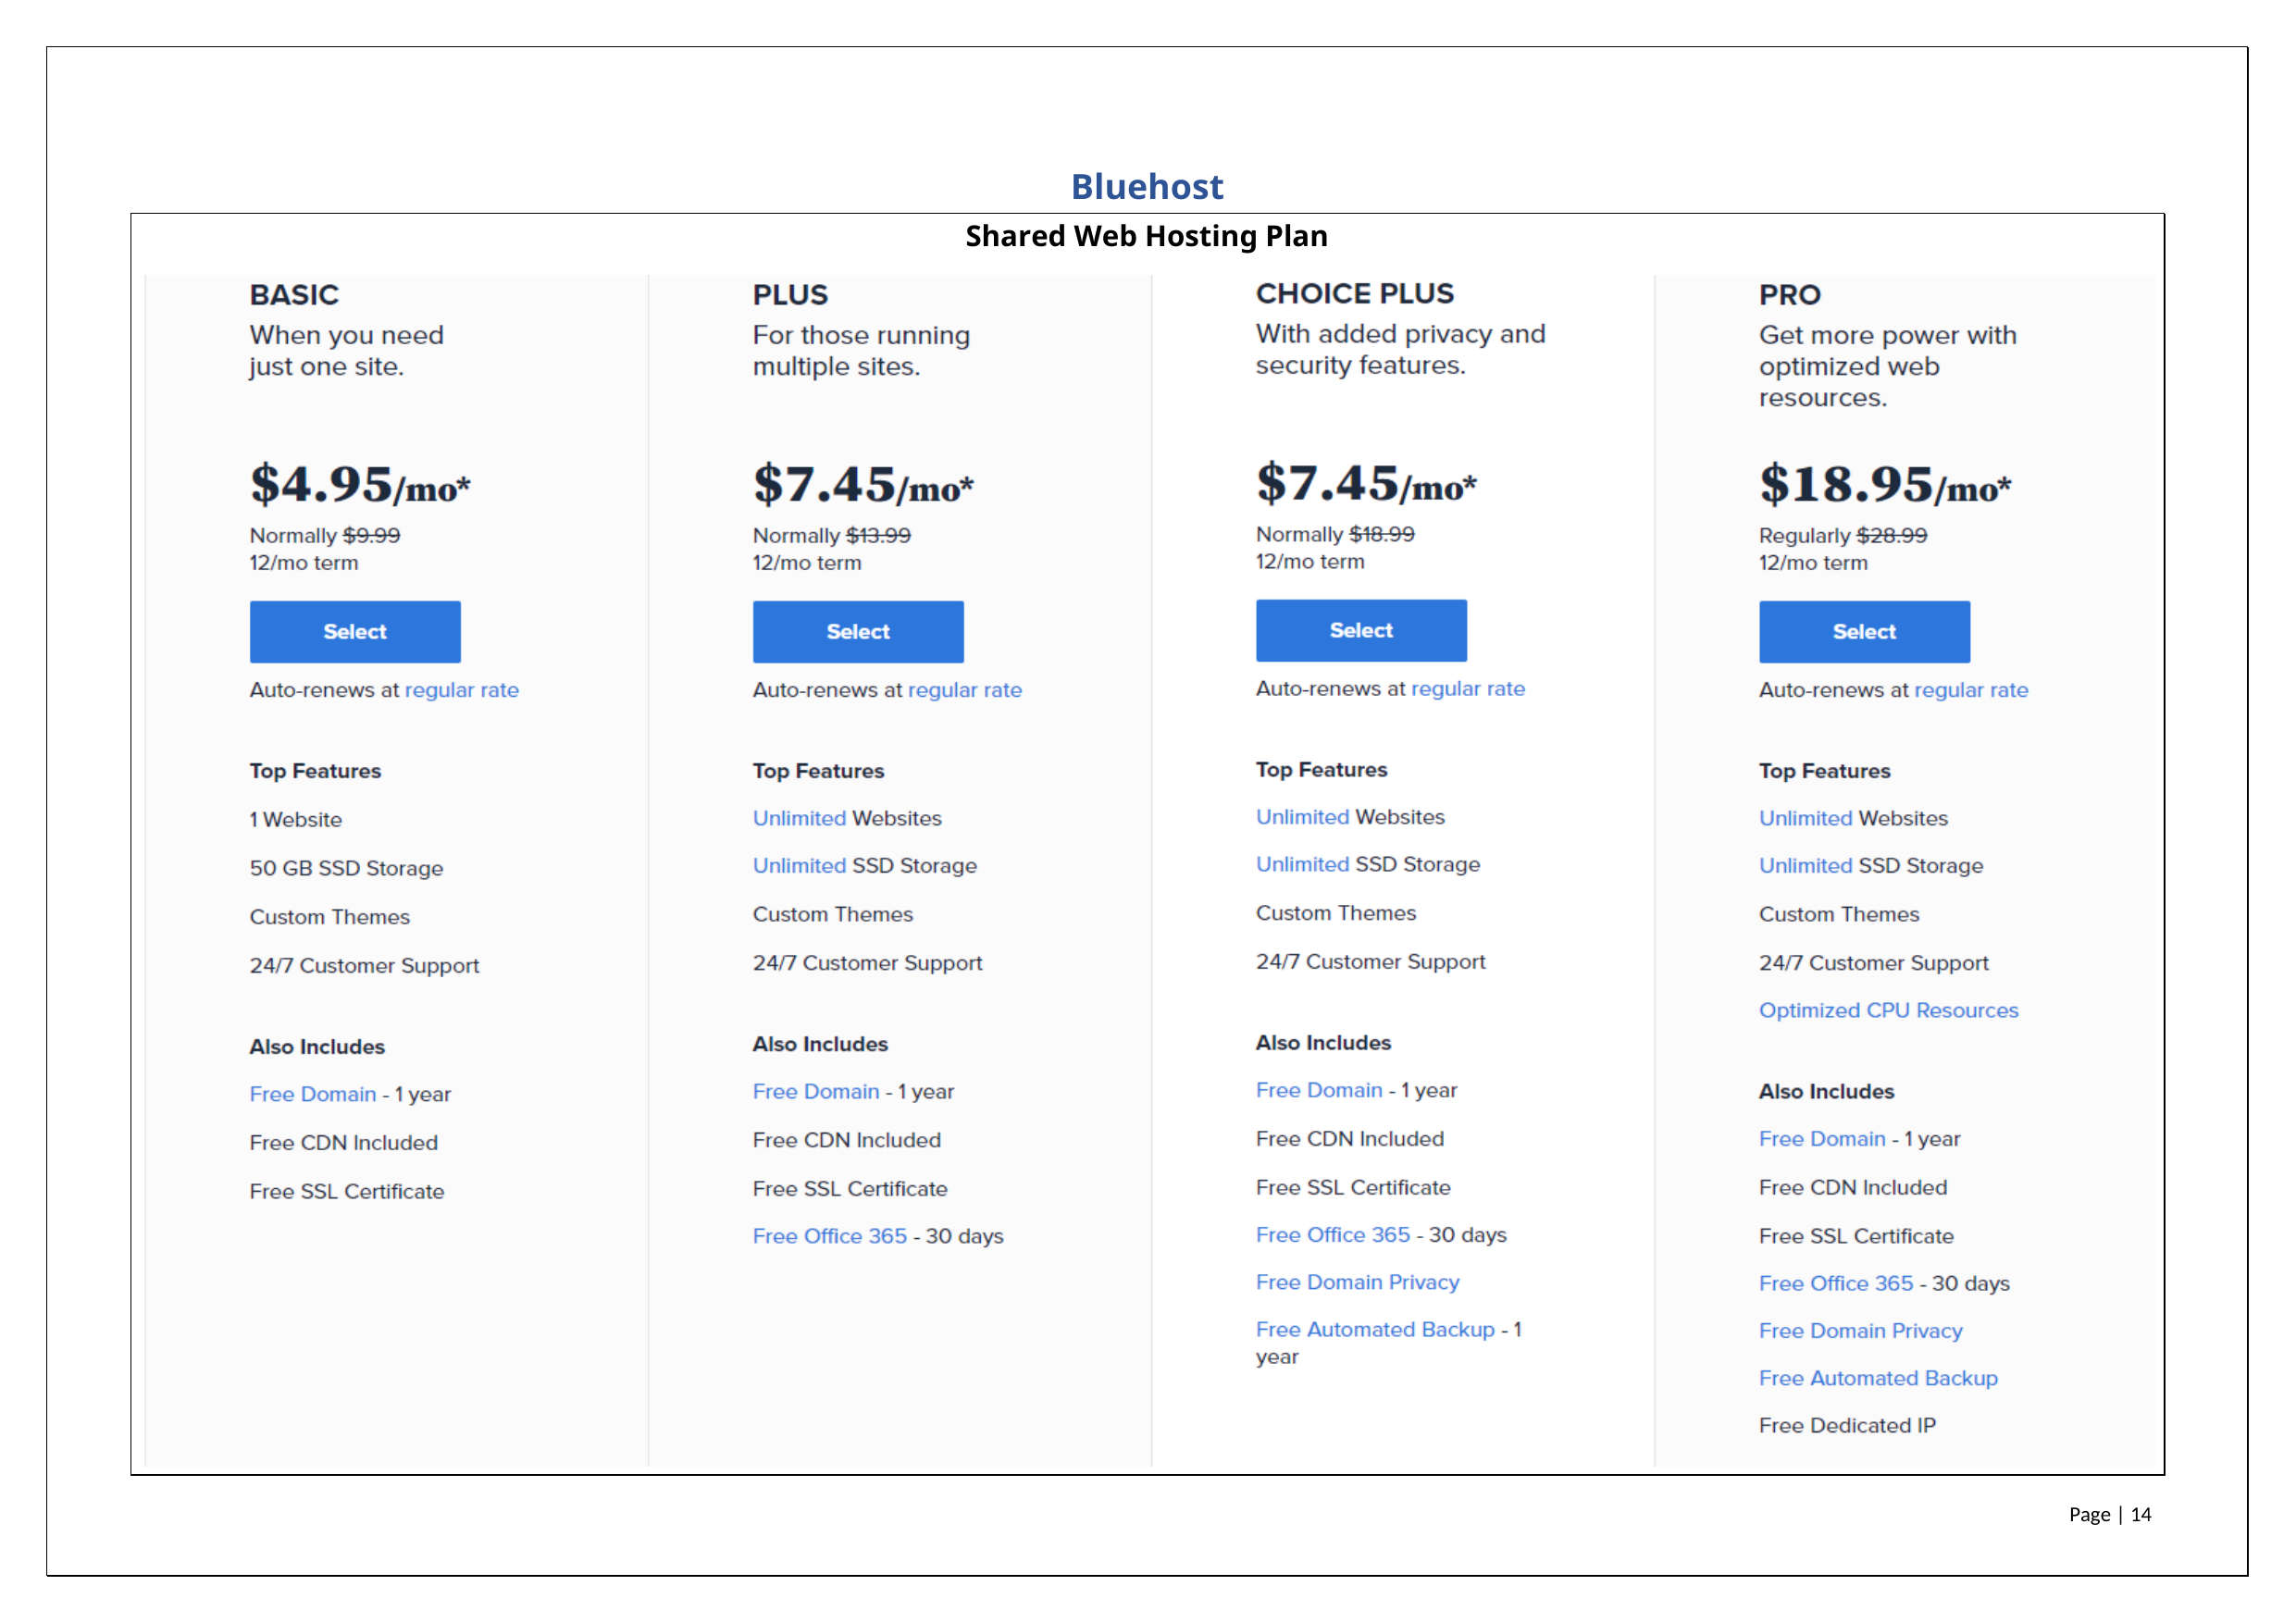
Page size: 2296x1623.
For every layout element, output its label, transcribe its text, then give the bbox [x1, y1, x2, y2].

picture [138, 275, 2156, 1467]
subtitle Bluehost [139, 162, 2155, 209]
text Shared Web Hosting Plan [131, 214, 2164, 255]
